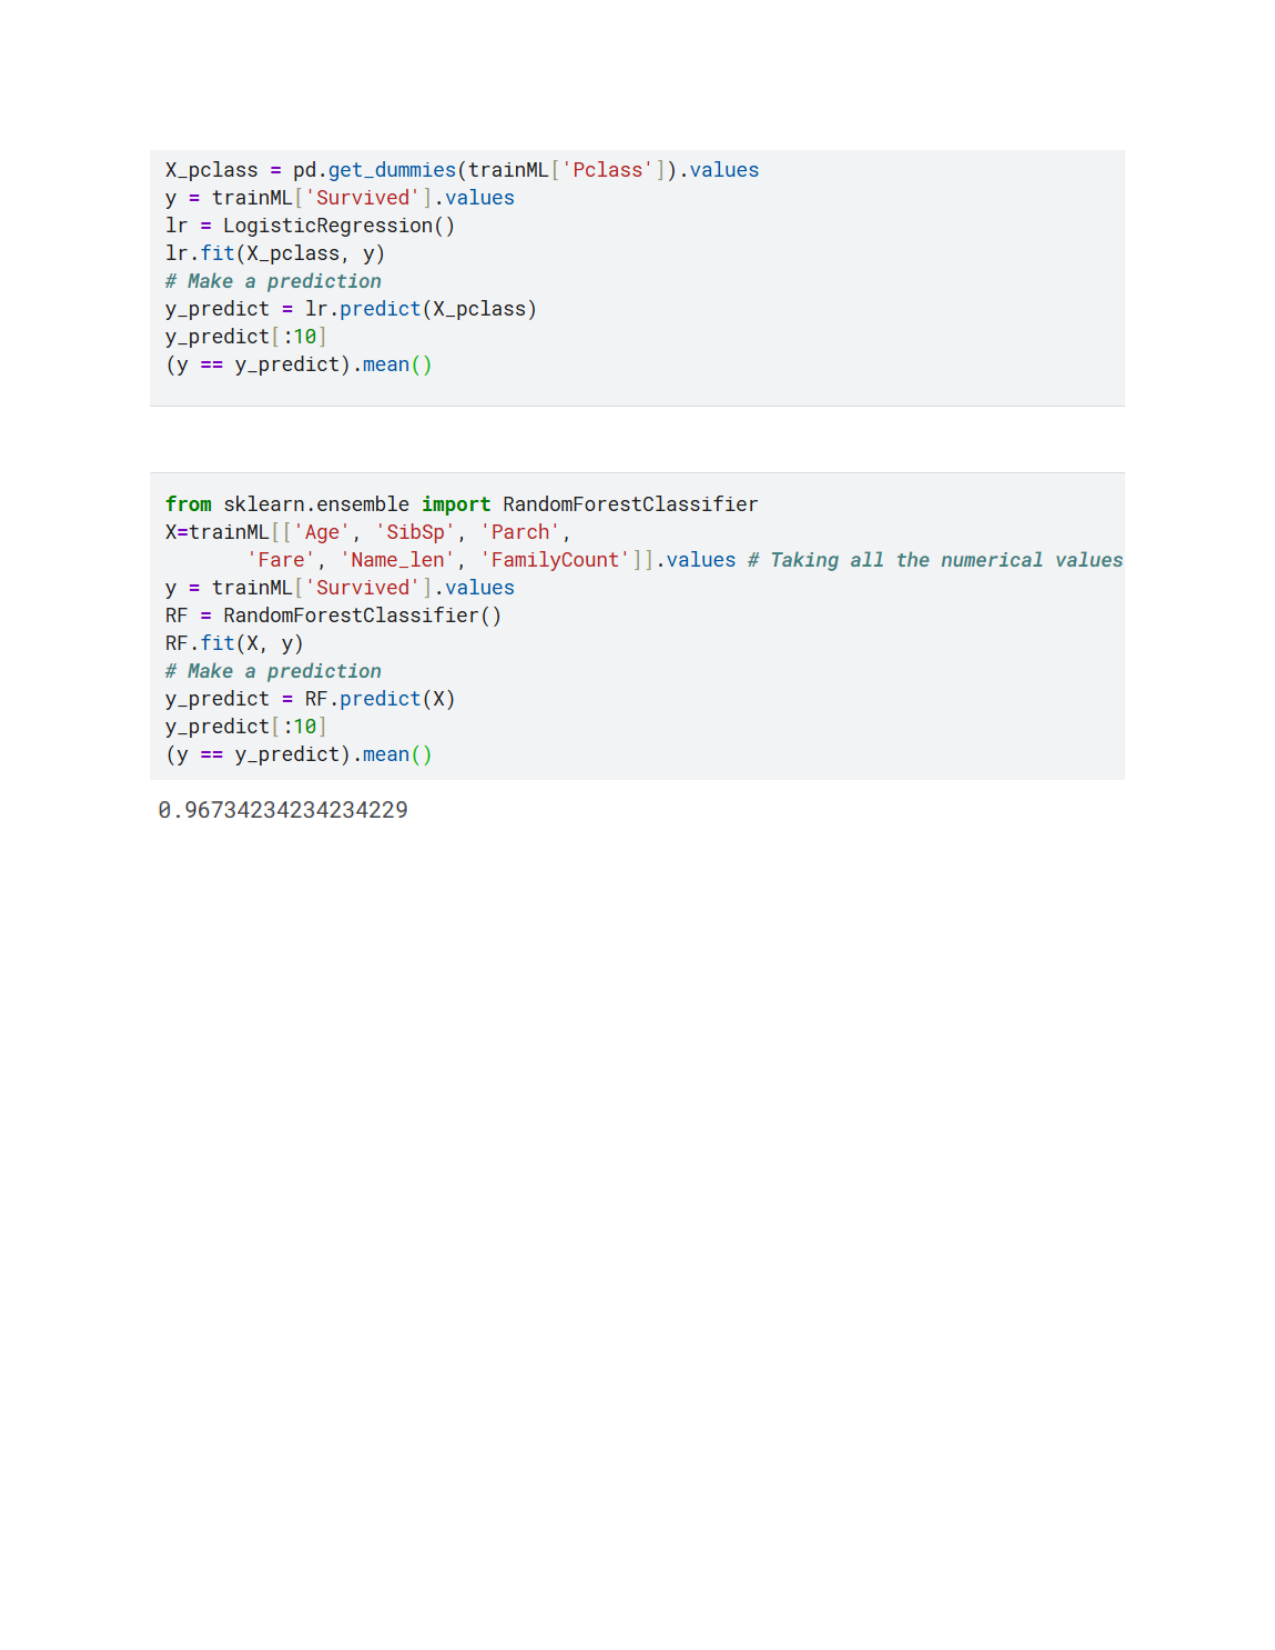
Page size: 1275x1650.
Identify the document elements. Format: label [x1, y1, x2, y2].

picture [150, 800, 431, 828]
picture [150, 150, 1125, 780]
